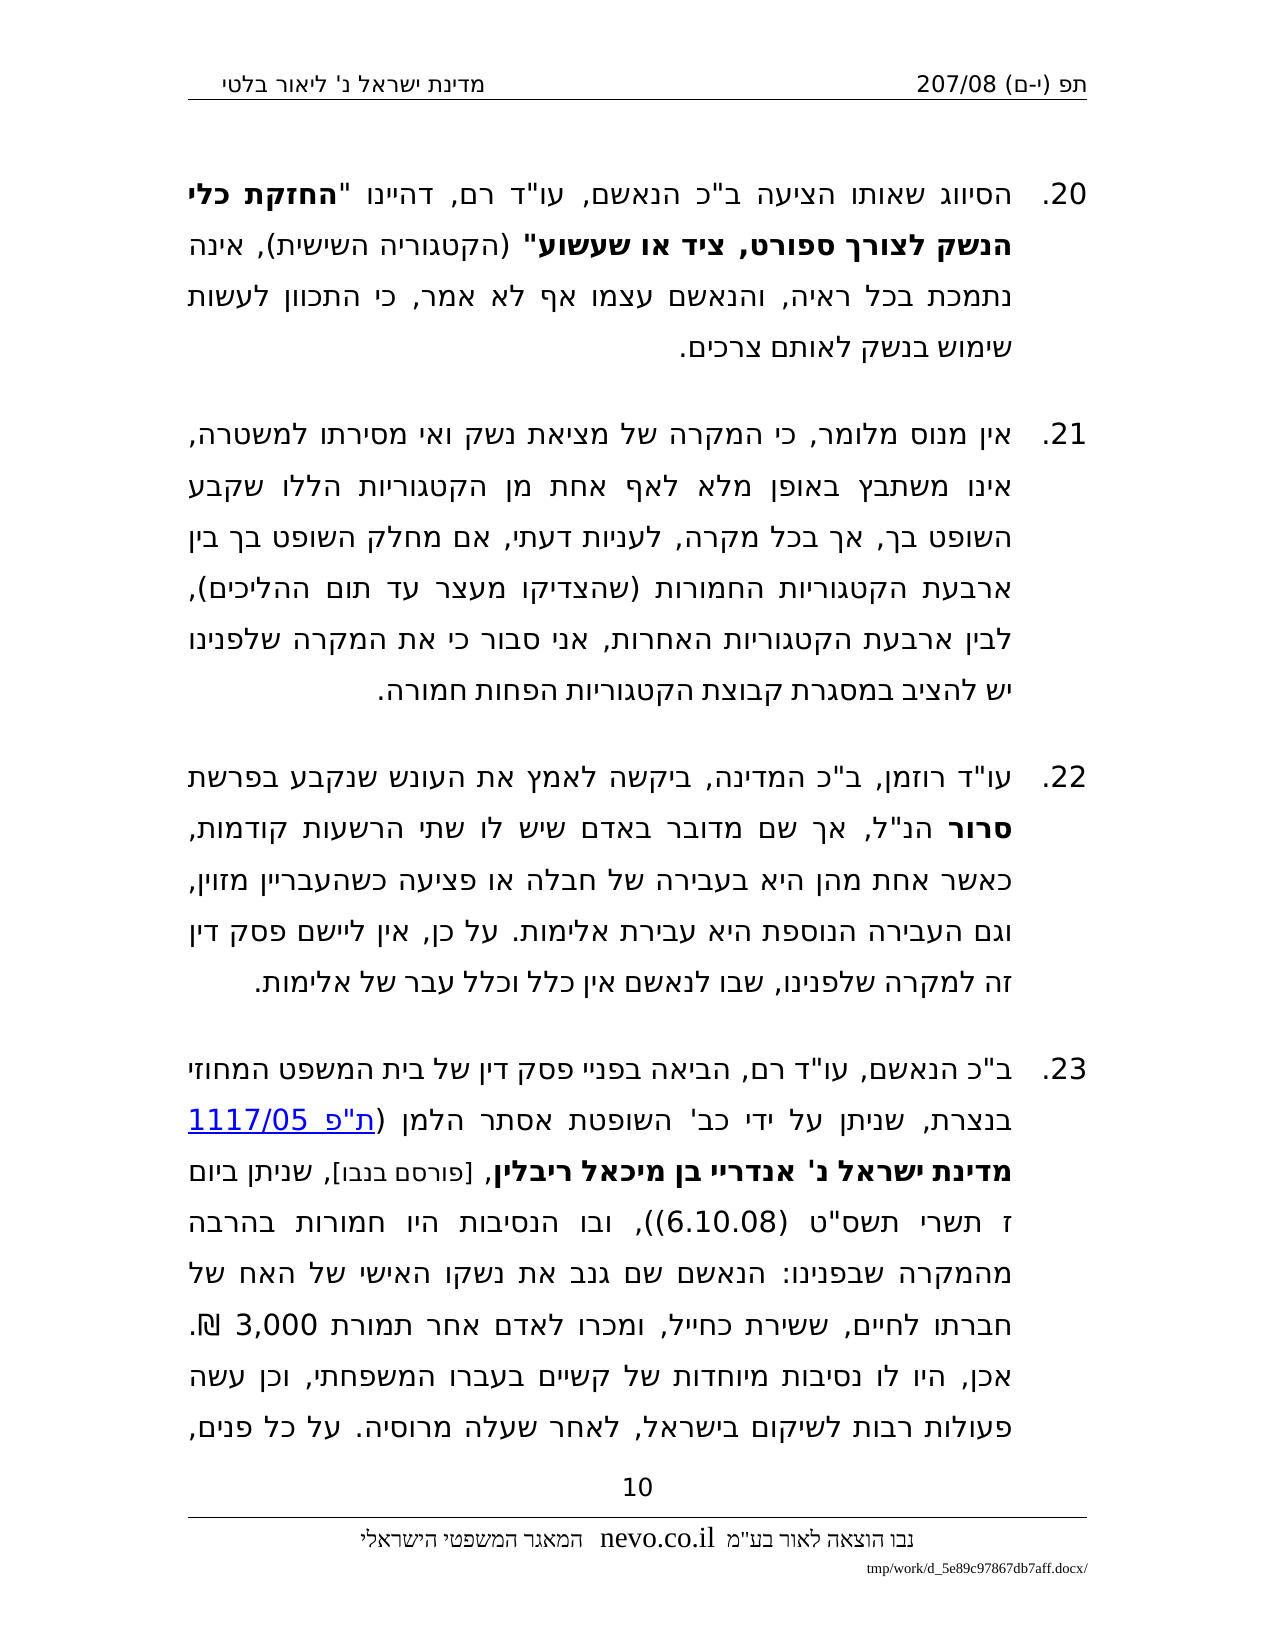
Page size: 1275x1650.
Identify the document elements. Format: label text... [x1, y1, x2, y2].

text 20. הסיווג שאותו הציעה ב"כ הנאשם, עו"ד רם, דהיינו "החזקת כלי הנשק לצורך ספורט, ציד או שעשוע" (הקטגוריה השישית), אינה נתמכת בכל ראיה, והנאשם עצמו אף לא אמר, כי התכוון לעשות שימוש בנשק לאותם צרכים. [187, 177, 1087, 364]
text 22. עו"ד רוזמן, ב"כ המדינה, ביקשה לאמץ את העונש שנקבע בפרשת סרור הנ"ל, אך שם מדובר באדם שיש לו שתי הרשעות קודמות, כאשר אחת מהן היא בעבירה של חבלה או פציעה כשהעבריין מזוין, וגם העבירה הנוספת היא עבירת אלימות. על כן, אין ליישם פסק דין זה למקרה שלפנינו, שבו לנאשם אין כלל וכלל עבר של אלימות. [187, 761, 1087, 999]
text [187, 1052, 1087, 1444]
text 21. אין מנוס מלומר, כי המקרה של מציאת נשק ואי מסירתו למשטרה, אינו משתבץ באופן מלא לאף אחת מן הקטגוריות הללו שקבע השופט בך, אך בכל מקרה, לעניות דעתי, אם מחלק השופט בך בין ארבעת הקטגוריות החמורות (שהצדיקו מעצר עד תום ההליכים), לבין ארבעת הקטגוריות האחרות, אני סבור כי את המקרה שלפנינו יש להציב במסגרת קבוצת הקטגוריות הפחות חמורה. [187, 418, 1087, 707]
